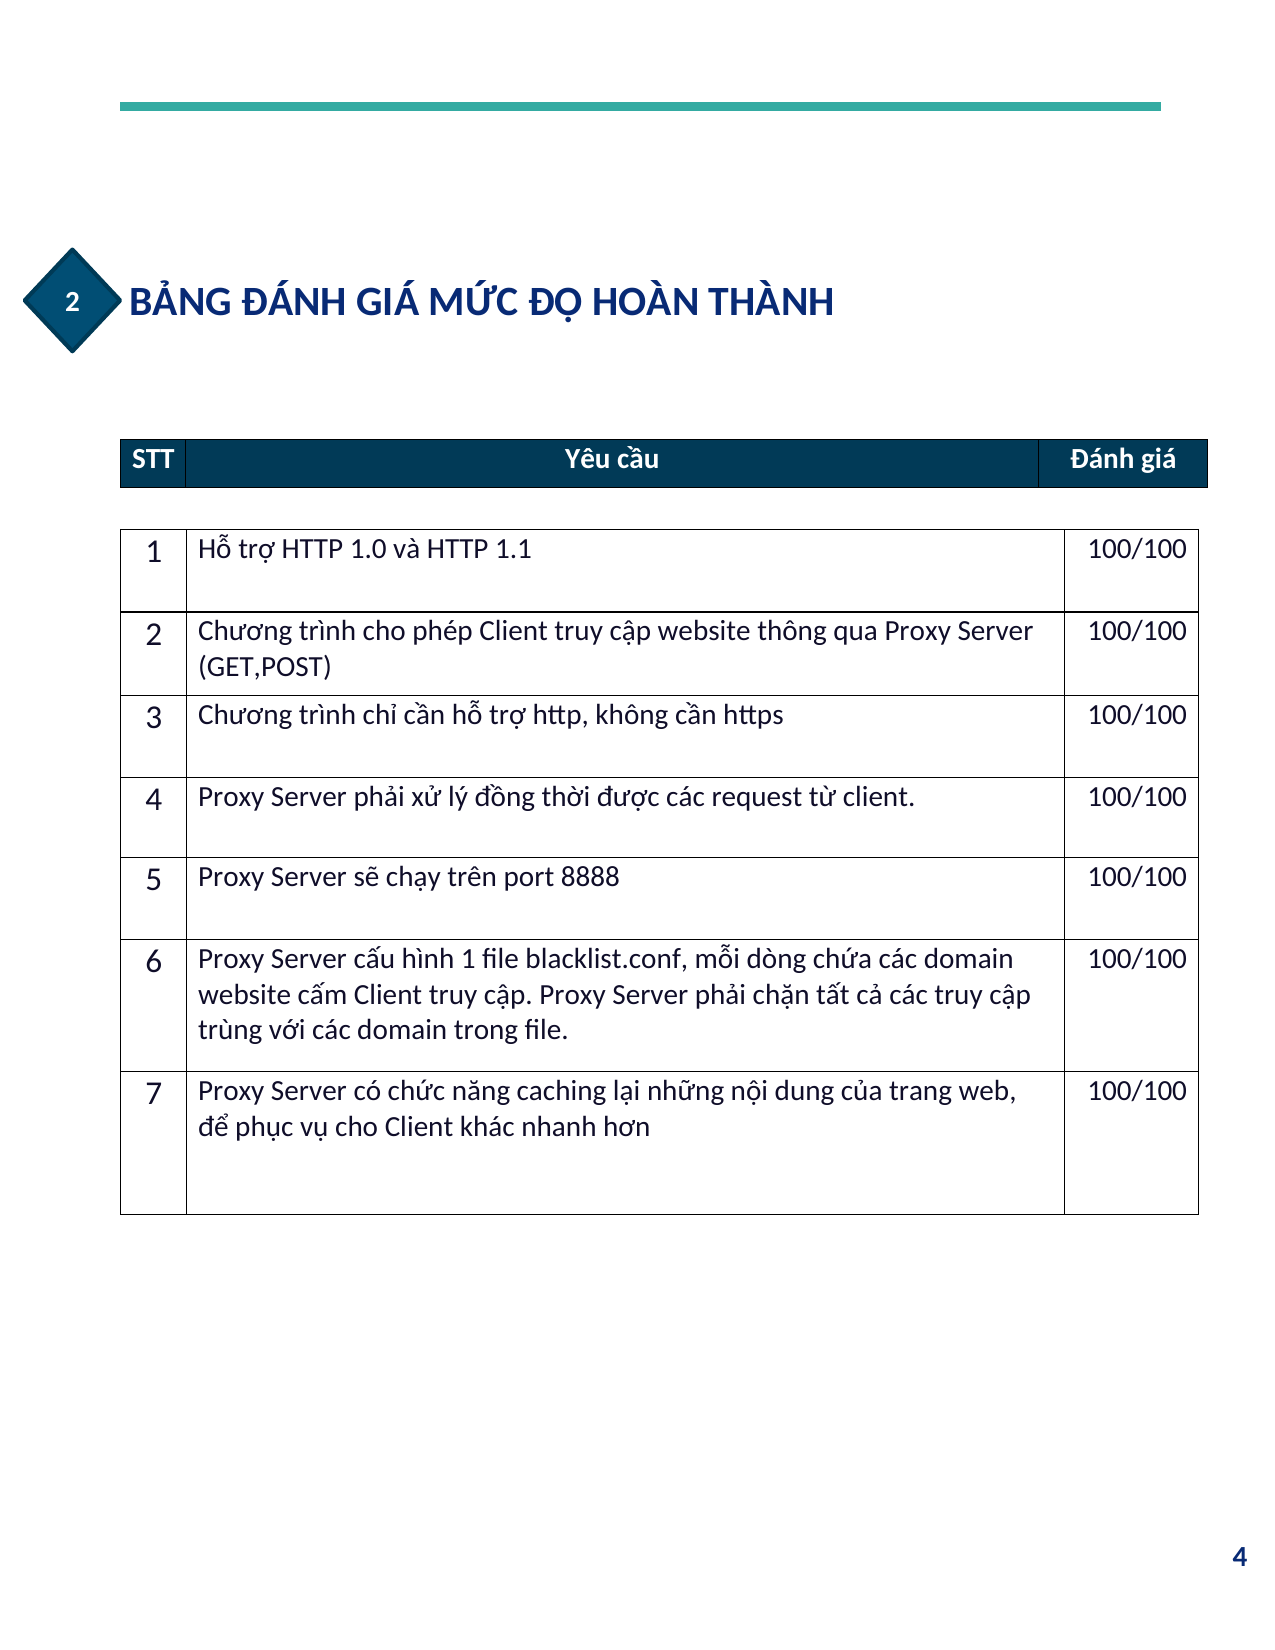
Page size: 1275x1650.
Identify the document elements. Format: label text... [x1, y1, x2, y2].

table_cell Proxy Server cấu hình 1 file blacklist.conf, mỗi dòng chứa các domain website cấm Client truy cập. Proxy Server phải chặn tất cả các truy cập trùng với các domain trong file. [187, 940, 1064, 1071]
table_cell 100/100 [1065, 1072, 1198, 1214]
table_cell 3 [121, 696, 186, 777]
table_cell Proxy Server sẽ chạy trên port 8888 [187, 858, 1064, 939]
table_cell Chương trình chỉ cần hỗ trợ http, không cần https [187, 696, 1064, 777]
table_header STT [121, 440, 185, 487]
table_cell 100/100 [1065, 613, 1198, 695]
table_cell Proxy Server phải xử lý đồng thời được các request từ client. [187, 778, 1064, 857]
table_cell 4 [121, 778, 186, 857]
table_cell 5 [121, 858, 186, 939]
table_cell 100/100 [1065, 940, 1198, 1071]
table_cell 100/100 [1065, 778, 1198, 857]
table_cell Chương trình cho phép Client truy cập website thông qua Proxy Server (GET,POST) [187, 613, 1064, 695]
table_cell 7 [121, 1072, 186, 1214]
table_cell Proxy Server có chức năng caching lại những nội dung của trang web, để phục vụ cho Client khác nhanh hơn [187, 1072, 1064, 1214]
table_cell 100/100 [1065, 696, 1198, 777]
table_header 100/100 [1065, 530, 1198, 611]
table_cell 6 [121, 940, 186, 1071]
table_header Yêu cầu [186, 440, 1038, 487]
table_cell 100/100 [1065, 858, 1198, 939]
text BẢNG ĐÁNH GIÁ MỨC ĐỘ HOÀN THÀNH [120, 275, 1247, 326]
table_header 1 [121, 530, 186, 611]
table_header Hỗ trợ HTTP 1.0 và HTTP 1.1 [187, 530, 1064, 611]
table_cell 2 [121, 613, 186, 695]
table_header Đánh giá [1039, 440, 1207, 487]
